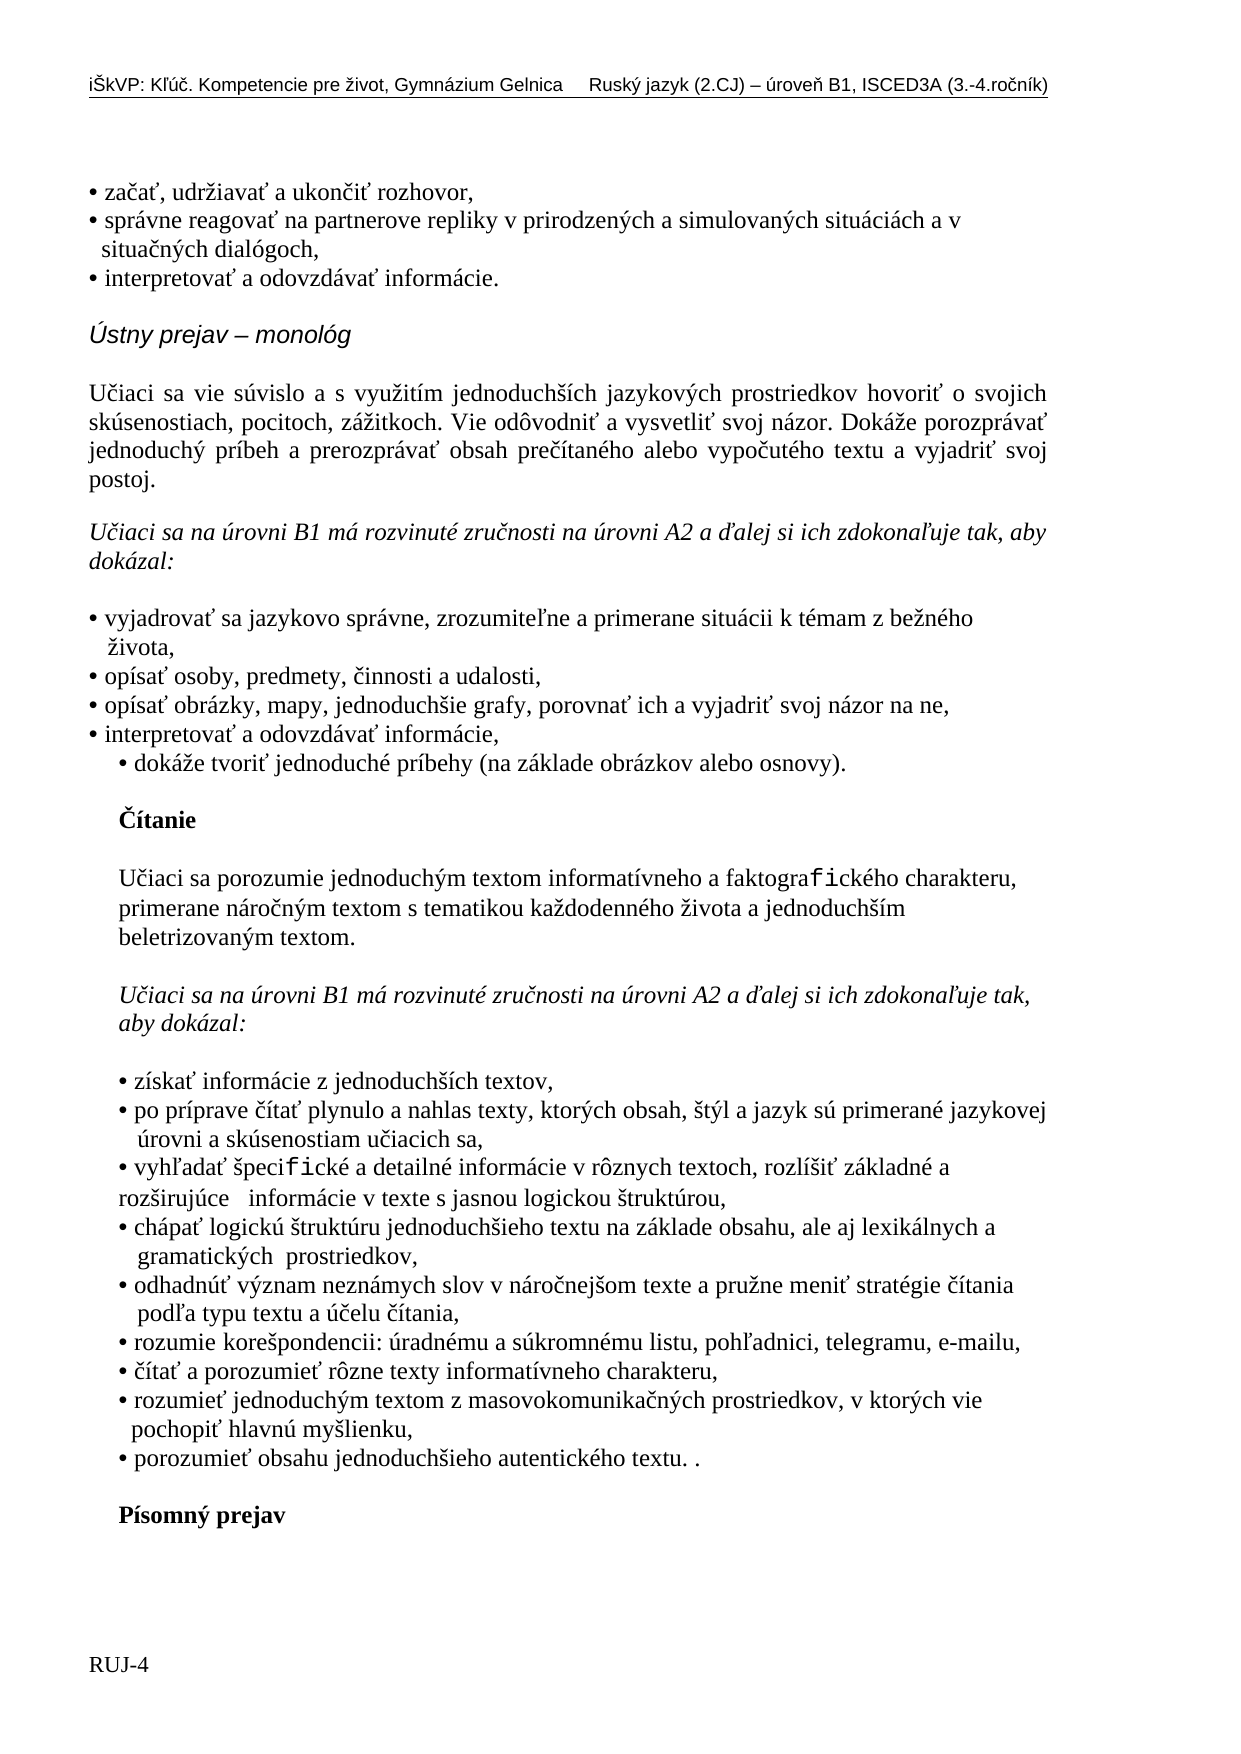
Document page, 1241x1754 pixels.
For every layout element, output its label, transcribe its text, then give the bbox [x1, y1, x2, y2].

text pochopiť hlavnú myšlienku, [118, 1414, 1048, 1443]
text Učiaci sa na úrovni B1 má rozvinuté zručnosti na úrovni A2 a ďalej si ich zdokonaľuje tak, aby dokázal: [118, 980, 1048, 1037]
text gramatických prostriedkov, [118, 1241, 1048, 1270]
text • opísať obrázky, mapy, jednoduchšie grafy, porovnať ich a vyjadriť svoj názor na ne, [89, 690, 1048, 719]
text • porozumieť obsahu jednoduchšieho autentického textu. . [118, 1443, 1048, 1471]
text Ústny prejav – monológ [89, 321, 1048, 349]
text • rozumie korešpondencii: úradnému a súkromnému listu, pohľadnici, telegramu, e-mailu, [118, 1327, 1048, 1356]
text • získať informácie z jednoduchších textov, [118, 1066, 1048, 1095]
text úrovni a skúsenostiam učiacich sa, [118, 1124, 1048, 1152]
text • dokáže tvoriť jednoduché príbehy (na základe obrázkov alebo osnovy). [118, 747, 1048, 776]
text • chápať logickú štruktúru jednoduchšieho textu na základe obsahu, ale aj lexikálnych a [118, 1212, 1048, 1241]
text života, [89, 632, 1048, 661]
text • vyjadrovať sa jazykovo správne, zrozumiteľne a primerane situácii k témam z bežného [89, 603, 1048, 632]
text • začať, udržiavať a ukončiť rozhovor, [89, 176, 1048, 205]
text • opísať osoby, predmety, činnosti a udalosti, [89, 661, 1048, 690]
text • čítať a porozumieť rôzne texty informatívneho charakteru, [118, 1356, 1048, 1385]
text Učiaci sa na úrovni B1 má rozvinuté zručnosti na úrovni A2 a ďalej si ich zdokonaľuje tak, aby dokázal: [89, 517, 1048, 574]
text • rozumieť jednoduchým textom z masovokomunikačných prostriedkov, v ktorých vie [118, 1385, 1048, 1414]
text • správne reagovať na partnerove repliky v prirodzených a simulovaných situáciách a v [89, 205, 1048, 234]
text Učiaci sa porozumie jednoduchým textom informatívneho a faktografického charakteru, primerane náročným textom s tematikou každodenného života a jednoduchším beletrizovaným textom. [118, 863, 1048, 951]
text situačných dialógoch, [89, 234, 1048, 263]
text Písomný prejav [118, 1500, 1048, 1529]
text • po príprave čítať plynulo a nahlas texty, ktorých obsah, štýl a jazyk sú primerané jazykovej [118, 1095, 1048, 1124]
text Učiaci sa vie súvislo a s využitím jednoduchších jazykových prostriedkov hovoriť o svojich skúsenostiach, pocitoch, zážitkoch. Vie odôvodniť a vysvetliť svoj názor. Dokáže porozprávať jednoduchý príbeh a prerozprávať obsah prečítaného alebo vypočutého textu a vyjadriť svoj postoj. [89, 378, 1048, 493]
text podľa typu textu a účelu čítania, [118, 1298, 1048, 1327]
text • vyhľadať špecifické a detailné informácie v rôznych textoch, rozlíšiť základné a rozširujúce informácie v texte s jasnou logickou štruktúrou, [118, 1152, 1048, 1212]
text Čítanie [118, 805, 1048, 834]
text • interpretovať a odovzdávať informácie, [89, 719, 1048, 747]
text • odhadnúť význam neznámych slov v náročnejšom texte a pružne meniť stratégie čítania [118, 1270, 1048, 1298]
text • interpretovať a odovzdávať informácie. [89, 263, 1048, 292]
